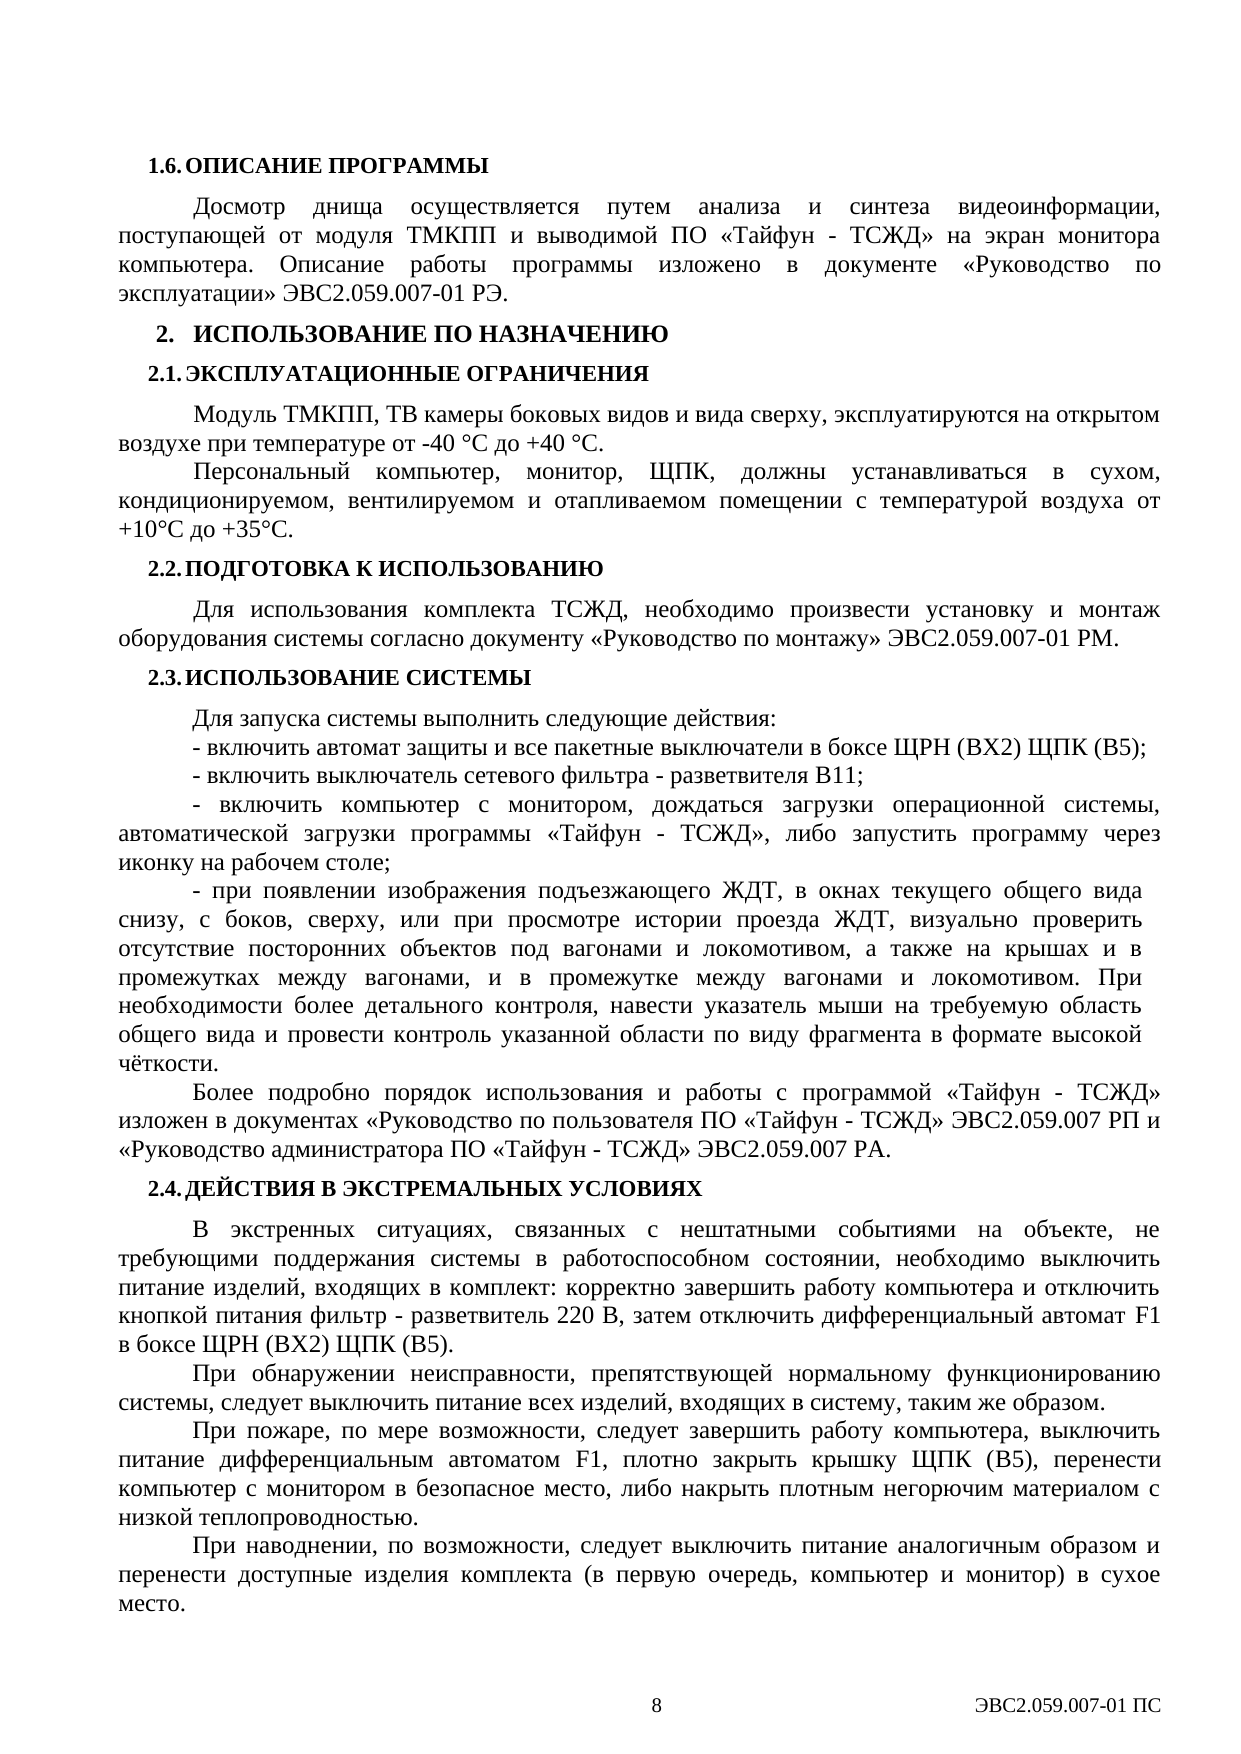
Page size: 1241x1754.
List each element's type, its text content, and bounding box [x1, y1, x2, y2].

text - включить автомат защиты и все пакетные выключатели в боксе ЩРН (BX2) ЩПК (B5); [118, 732, 1161, 760]
text - включить выключатель сетевого фильтра - разветвителя B11; [118, 760, 1161, 789]
text Модуль ТМКПП, ТВ камеры боковых видов и вида сверху, эксплуатируются на открытом воздухе при температуре от -40 °С до +40 °С. [118, 399, 1161, 456]
text Для использования комплекта ТСЖД, необходимо произвести установку и монтаж оборудования системы согласно документу «Руководство по монтажу» ЭВС2.059.007-01 РМ. [118, 594, 1161, 652]
text Досмотр днища осуществляется путем анализа и синтеза видеоинформации, поступающей от модуля ТМКПП и выводимой ПО «Тайфун - ТСЖД» на экран монитора компьютера. Описание работы программы изложено в документе «Руководство по эксплуатации» ЭВС2.059.007-01 РЭ. [118, 191, 1161, 306]
text Персональный компьютер, монитор, ЩПК, должны устанавливаться в сухом, кондиционируемом, вентилируемом и отапливаемом помещении с температурой воздуха от +10°С до +35°С. [118, 456, 1161, 543]
text При наводнении, по возможности, следует выключить питание аналогичным образом и перенести доступные изделия комплекта (в первую очередь, компьютер и монитор) в сухое место. [118, 1531, 1161, 1617]
subtitle ДЕЙСТВИЯ В ЭКСТРЕМАЛЬНЫХ УСЛОВИЯХ [148, 1175, 1161, 1202]
subtitle ЭКСПЛУАТАЦИОННЫЕ ОГРАНИЧЕНИЯ [148, 360, 1161, 386]
text Для запуска системы выполнить следующие действия: [118, 703, 1161, 732]
subtitle ИСПОЛЬЗОВАНИЕ системы [148, 664, 1161, 690]
subtitle ПОДГОТОВКА К ИСПОЛЬЗОВАНИЮ [148, 555, 1161, 582]
text Более подробно порядок использования и работы с программой «Тайфун - ТСЖД» изложен в документах «Руководство по пользователя ПО «Тайфун - ТСЖД» ЭВС2.059.007 РП и «Руководство администратора ПО «Тайфун - ТСЖД» ЭВС2.059.007 РА. [118, 1077, 1161, 1163]
text - при появлении изображения подъезжающего ЖДТ, в окнах текущего общего вида снизу, с боков, сверху, или при просмотре истории проезда ЖДТ, визуально проверить отсутствие посторонних объектов под вагонами и локомотивом, а также на крышах и в промежутках между вагонами, и в промежутке между вагонами и локомотивом. При необходимости более детального контроля, навести указатель мыши на требуемую область общего вида и провести контроль указанной области по виду фрагмента в формате высокой чёткости. [118, 875, 1143, 1077]
text При пожаре, по мере возможности, следует завершить работу компьютера, выключить питание дифференциальным автоматом F1, плотно закрыть крышку ЩПК (B5), перенести компьютер с монитором в безопасное место, либо накрыть плотным негорючим материалом с низкой теплопроводностью. [118, 1416, 1161, 1531]
subtitle ОПИСАНИЕ ПРОГРАММЫ [148, 152, 1161, 179]
text В экстренных ситуациях, связанных с нештатными событиями на объекте, не требующими поддержания системы в работоспособном состоянии, необходимо выключить питание изделий, входящих в комплект: корректно завершить работу компьютера и отключить кнопкой питания фильтр - разветвитель 220 В, затем отключить дифференциальный автомат F1 в боксе ЩРН (BX2) ЩПК (B5). [118, 1214, 1161, 1358]
text При обнаружении неисправности, препятствующей нормальному функционированию системы, следует выключить питание всех изделий, входящих в систему, таким же образом. [118, 1358, 1161, 1416]
subtitle ИСПОЛЬЗОВАНИЕ ПО НАЗНАЧЕНИЮ [156, 319, 1161, 348]
text - включить компьютер с монитором, дождаться загрузки операционной системы, автоматической загрузки программы «Тайфун - ТСЖД», либо запустить программу через иконку на рабочем столе; [118, 789, 1161, 875]
